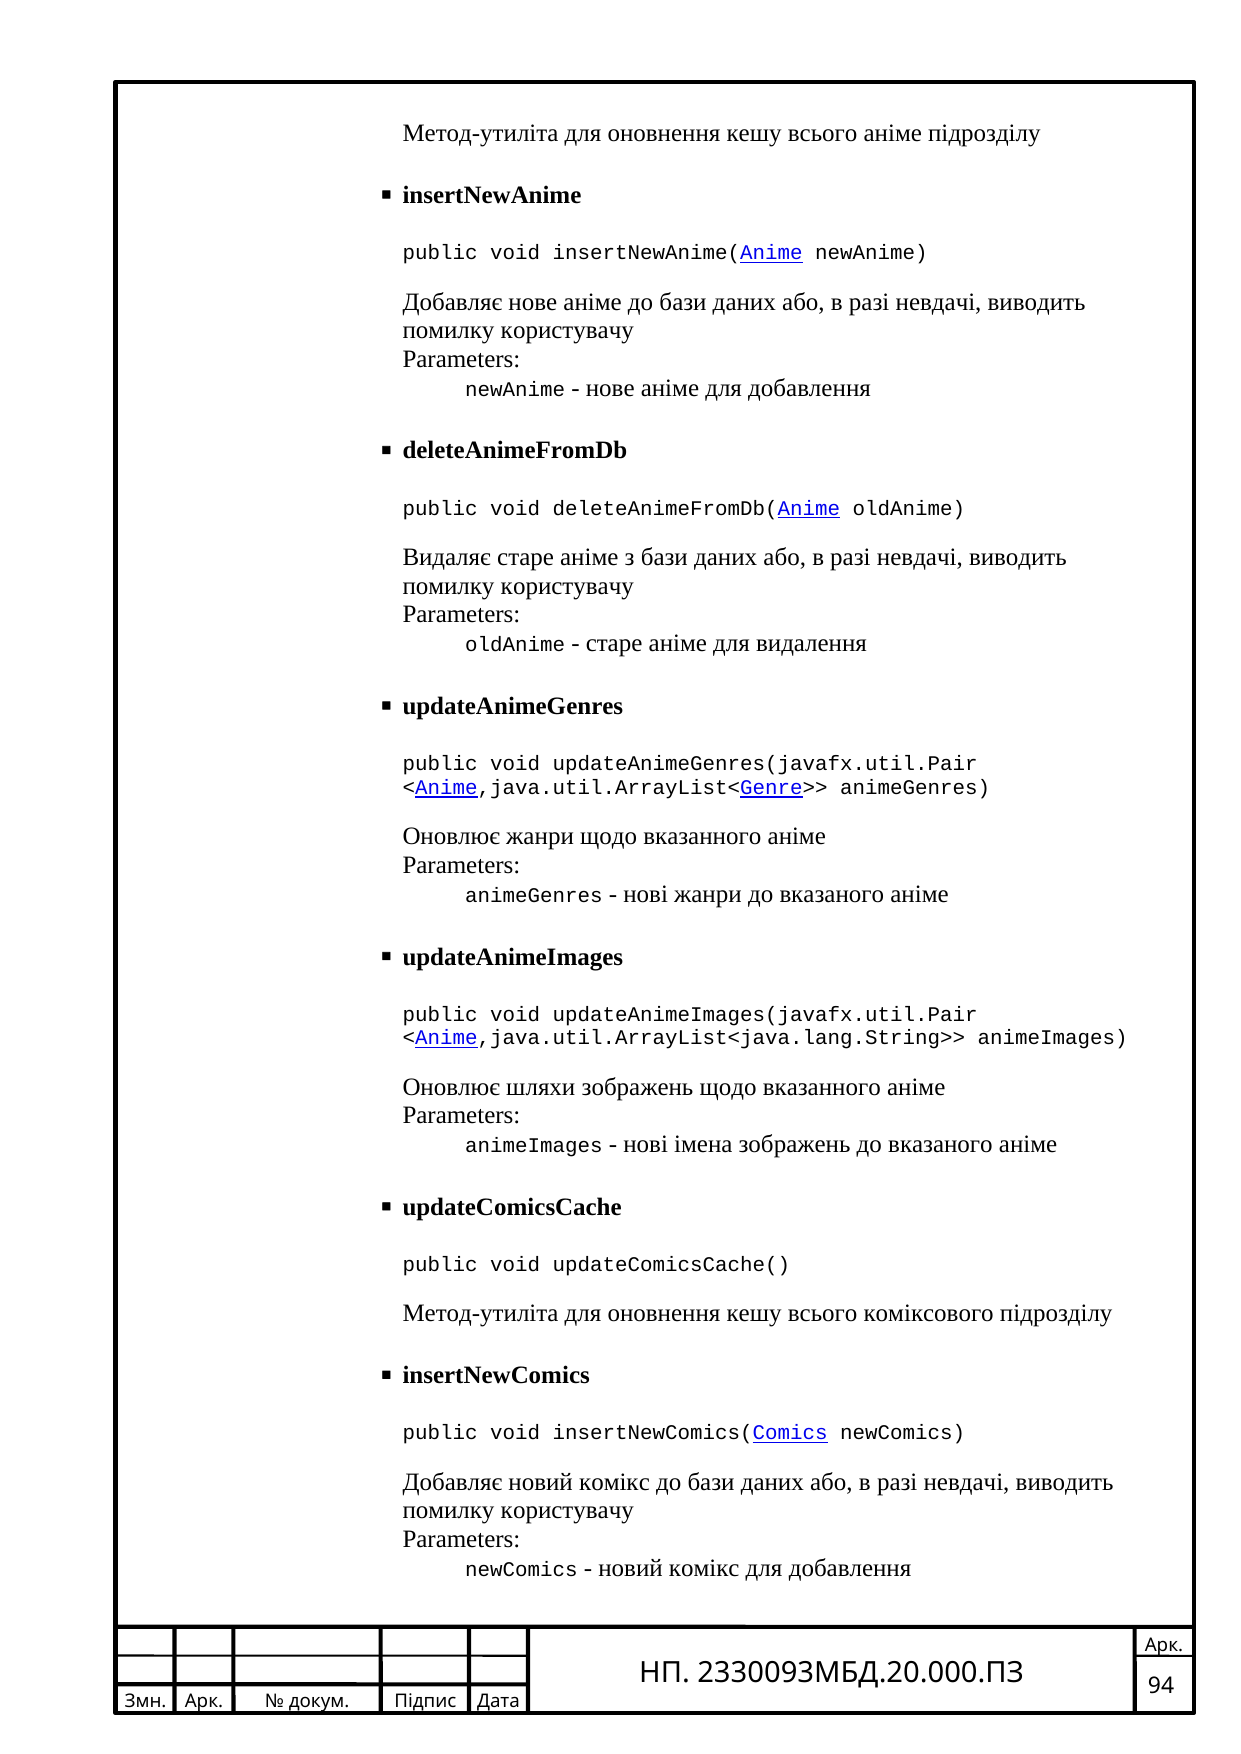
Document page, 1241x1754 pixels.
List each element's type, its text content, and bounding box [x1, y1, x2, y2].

text public void updateComicsCache() [402, 1254, 1152, 1278]
text Parameters: [402, 344, 1152, 373]
list insertNewAnime [380, 180, 1152, 209]
text public void updateAnimeGenres(javafx.util.Pair<Anime,java.util.ArrayList<Genre>> animeGenres) [402, 753, 1152, 800]
text public void insertNewAnime(Anime newAnime) [402, 242, 1152, 266]
list insertNewComics [380, 1360, 1152, 1389]
list updateAnimeGenres [380, 691, 1152, 720]
text public void updateAnimeImages(javafx.util.Pair<Anime,java.util.ArrayList<java.lang.String>> animeImages) [402, 1003, 1152, 1051]
text public void insertNewComics(Comics newComics) [402, 1422, 1152, 1446]
text Метод-утиліта для оновнення кешу всього аніме підрозділу [402, 118, 1152, 147]
text Добавляє новий комікс до бази даних або, в разі невдачі, виводить помилку користувачу [402, 1467, 1152, 1524]
text Добавляє нове аніме до бази даних або, в разі невдачі, виводить помилку користувачу [402, 287, 1152, 344]
text newComics - новий комікс для добавлення [465, 1553, 1152, 1583]
text Метод-утиліта для оновнення кешу всього коміксового підрозділу [402, 1298, 1152, 1327]
text oldAnime - старе аніме для видалення [465, 628, 1152, 658]
text Parameters: [402, 850, 1152, 879]
text Оновлює шляхи зображень щодо вказанного аніме [402, 1072, 1152, 1100]
text animeGenres - нові жанри до вказаного аніме [465, 879, 1152, 908]
text Оновлює жанри щодо вказанного аніме [402, 821, 1152, 850]
text newAnime - нове аніме для добавлення [465, 373, 1152, 402]
text Parameters: [402, 1100, 1152, 1129]
text Parameters: [402, 599, 1152, 628]
text Видаляє старе аніме з бази даних або, в разі невдачі, виводить помилку користувачу [402, 542, 1152, 599]
list updateAnimeImages [380, 942, 1152, 970]
list deleteAnimeFromDb [380, 436, 1152, 464]
list updateComicsCache [380, 1192, 1152, 1221]
text animeImages - нові імена зображень до вказаного аніме [465, 1129, 1152, 1159]
text Parameters: [402, 1524, 1152, 1553]
text public void deleteAnimeFromDb(Anime oldAnime) [402, 498, 1152, 521]
